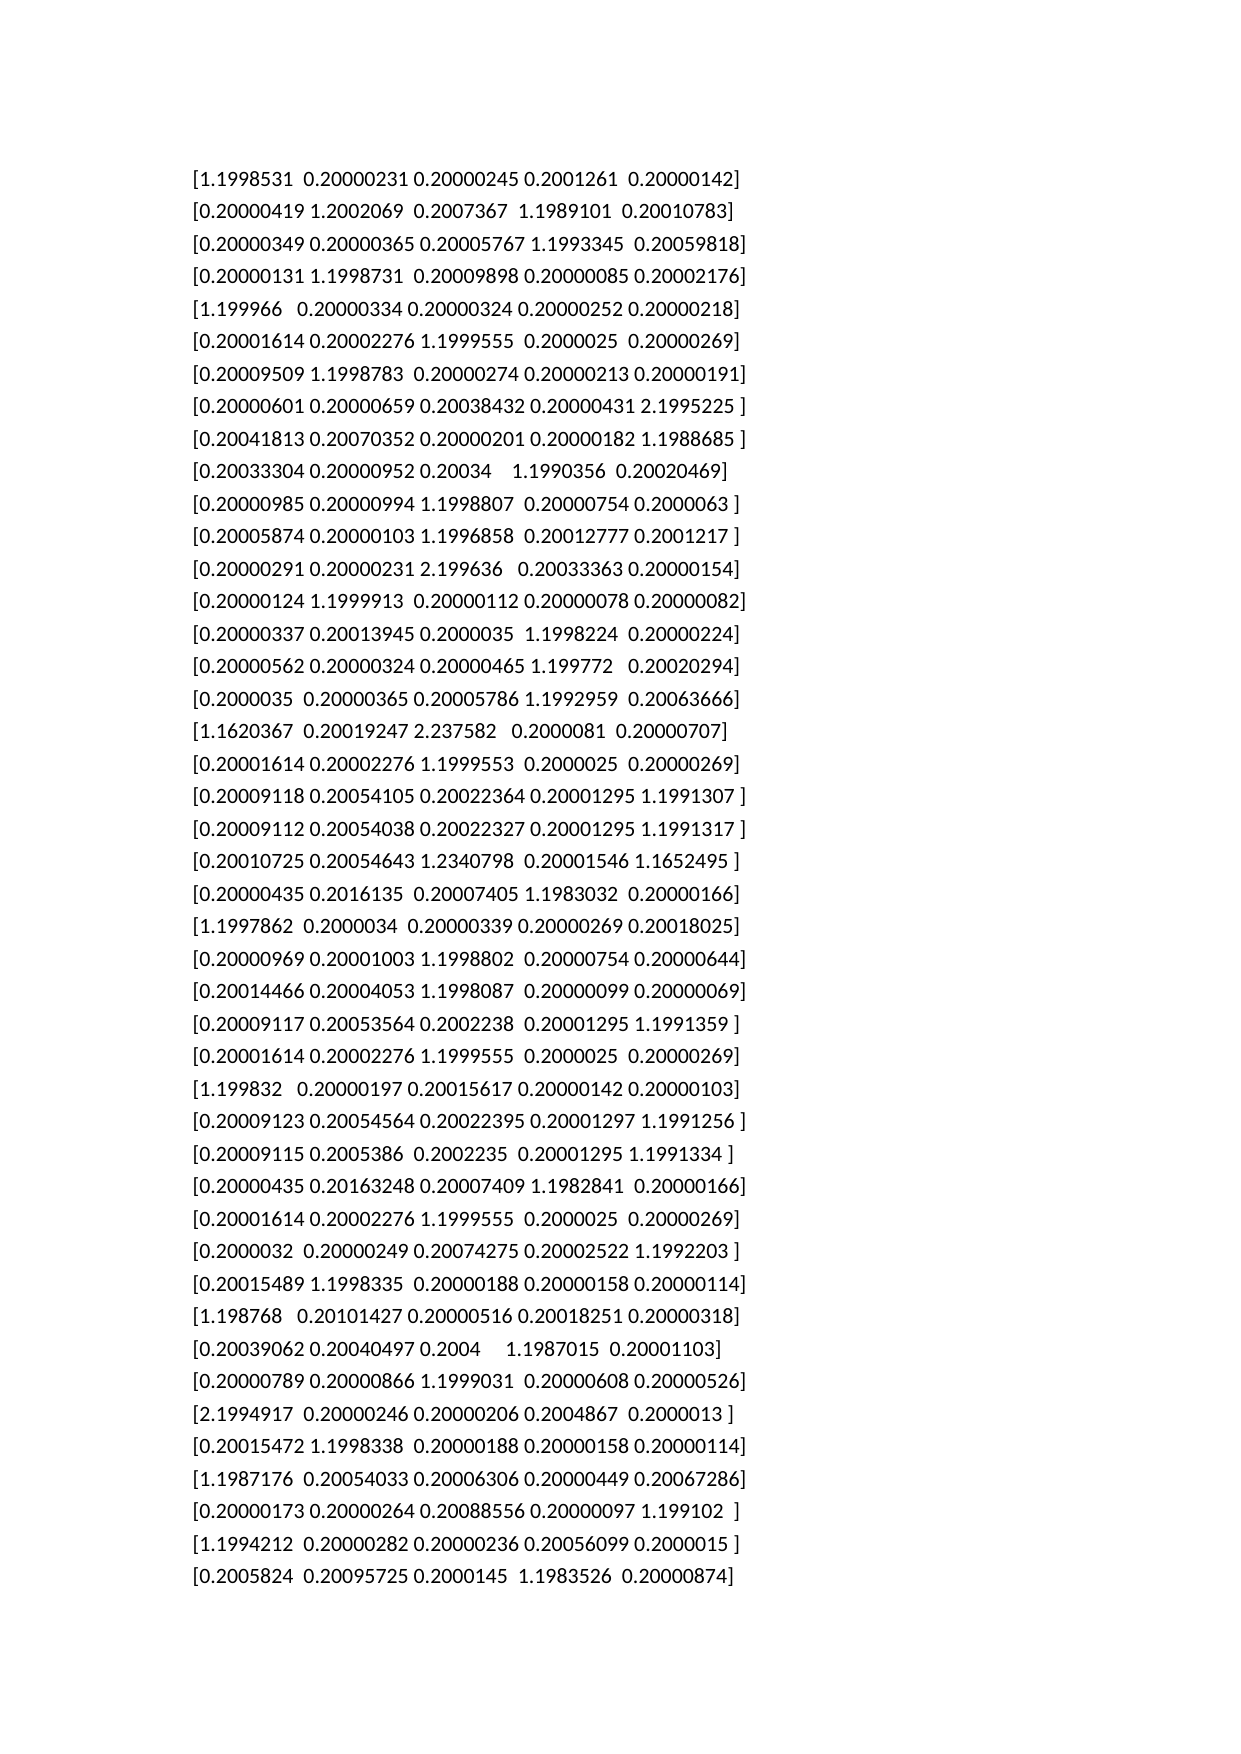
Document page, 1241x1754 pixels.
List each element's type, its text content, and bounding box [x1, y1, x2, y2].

text [0.20000789 0.20000866 1.1999031 0.20000608 0.20000526] [187, 1364, 1053, 1397]
text [0.20015472 1.1998338 0.20000188 0.20000158 0.20000114] [187, 1429, 1053, 1462]
text [1.1997862 0.2000034 0.20000339 0.20000269 0.20018025] [187, 909, 1053, 942]
text [1.1998531 0.20000231 0.20000245 0.2001261 0.20000142] [187, 162, 1053, 194]
text [1.199832 0.20000197 0.20015617 0.20000142 0.20000103] [187, 1072, 1053, 1104]
text [0.20015489 1.1998335 0.20000188 0.20000158 0.20000114] [187, 1267, 1053, 1299]
text [0.20000419 1.2002069 0.2007367 1.1989101 0.20010783] [187, 194, 1053, 227]
text [0.20009123 0.20054564 0.20022395 0.20001297 1.1991256 ] [187, 1104, 1053, 1137]
text [0.20001614 0.20002276 1.1999555 0.2000025 0.20000269] [187, 324, 1053, 357]
text [0.20005874 0.20000103 1.1996858 0.20012777 0.2001217 ] [187, 519, 1053, 552]
text [0.2000035 0.20000365 0.20005786 1.1992959 0.20063666] [187, 682, 1053, 714]
text [0.20000435 0.2016135 0.20007405 1.1983032 0.20000166] [187, 877, 1053, 909]
text [0.2000032 0.20000249 0.20074275 0.20002522 1.1992203 ] [187, 1234, 1053, 1267]
text [0.20033304 0.20000952 0.20034 1.1990356 0.20020469] [187, 454, 1053, 487]
text [1.1994212 0.20000282 0.20000236 0.20056099 0.2000015 ] [187, 1527, 1053, 1559]
text [0.20001614 0.20002276 1.1999555 0.2000025 0.20000269] [187, 1202, 1053, 1234]
text [0.20009509 1.1998783 0.20000274 0.20000213 0.20000191] [187, 357, 1053, 389]
text [1.199966 0.20000334 0.20000324 0.20000252 0.20000218] [187, 292, 1053, 324]
text [0.20000131 1.1998731 0.20009898 0.20000085 0.20002176] [187, 259, 1053, 292]
text [0.20009112 0.20054038 0.20022327 0.20001295 1.1991317 ] [187, 812, 1053, 844]
text [2.1994917 0.20000246 0.20000206 0.2004867 0.2000013 ] [187, 1397, 1053, 1429]
text [0.20000337 0.20013945 0.2000035 1.1998224 0.20000224] [187, 617, 1053, 649]
text [0.20000601 0.20000659 0.20038432 0.20000431 2.1995225 ] [187, 389, 1053, 422]
text [0.20010725 0.20054643 1.2340798 0.20001546 1.1652495 ] [187, 844, 1053, 877]
text [0.20000435 0.20163248 0.20007409 1.1982841 0.20000166] [187, 1169, 1053, 1202]
text [0.20039062 0.20040497 0.2004 1.1987015 0.20001103] [187, 1332, 1053, 1364]
text [0.20000969 0.20001003 1.1998802 0.20000754 0.20000644] [187, 942, 1053, 974]
text [0.20000291 0.20000231 2.199636 0.20033363 0.20000154] [187, 552, 1053, 584]
text [0.20000562 0.20000324 0.20000465 1.199772 0.20020294] [187, 649, 1053, 682]
text [1.198768 0.20101427 0.20000516 0.20018251 0.20000318] [187, 1299, 1053, 1332]
text [0.20009118 0.20054105 0.20022364 0.20001295 1.1991307 ] [187, 779, 1053, 812]
text [1.1620367 0.20019247 2.237582 0.2000081 0.20000707] [187, 714, 1053, 747]
text [0.2005824 0.20095725 0.2000145 1.1983526 0.20000874] [187, 1559, 1053, 1592]
text [0.20001614 0.20002276 1.1999553 0.2000025 0.20000269] [187, 747, 1053, 779]
text [0.20000124 1.1999913 0.20000112 0.20000078 0.20000082] [187, 584, 1053, 617]
text [0.20041813 0.20070352 0.20000201 0.20000182 1.1988685 ] [187, 422, 1053, 454]
text [0.20009117 0.20053564 0.2002238 0.20001295 1.1991359 ] [187, 1007, 1053, 1039]
text [0.20001614 0.20002276 1.1999555 0.2000025 0.20000269] [187, 1039, 1053, 1072]
text [0.20000349 0.20000365 0.20005767 1.1993345 0.20059818] [187, 227, 1053, 259]
text [0.20009115 0.2005386 0.2002235 0.20001295 1.1991334 ] [187, 1137, 1053, 1169]
text [1.1987176 0.20054033 0.20006306 0.20000449 0.20067286] [187, 1462, 1053, 1494]
text [0.20000173 0.20000264 0.20088556 0.20000097 1.199102 ] [187, 1494, 1053, 1527]
text [0.20000985 0.20000994 1.1998807 0.20000754 0.2000063 ] [187, 487, 1053, 519]
text [0.20014466 0.20004053 1.1998087 0.20000099 0.20000069] [187, 974, 1053, 1007]
